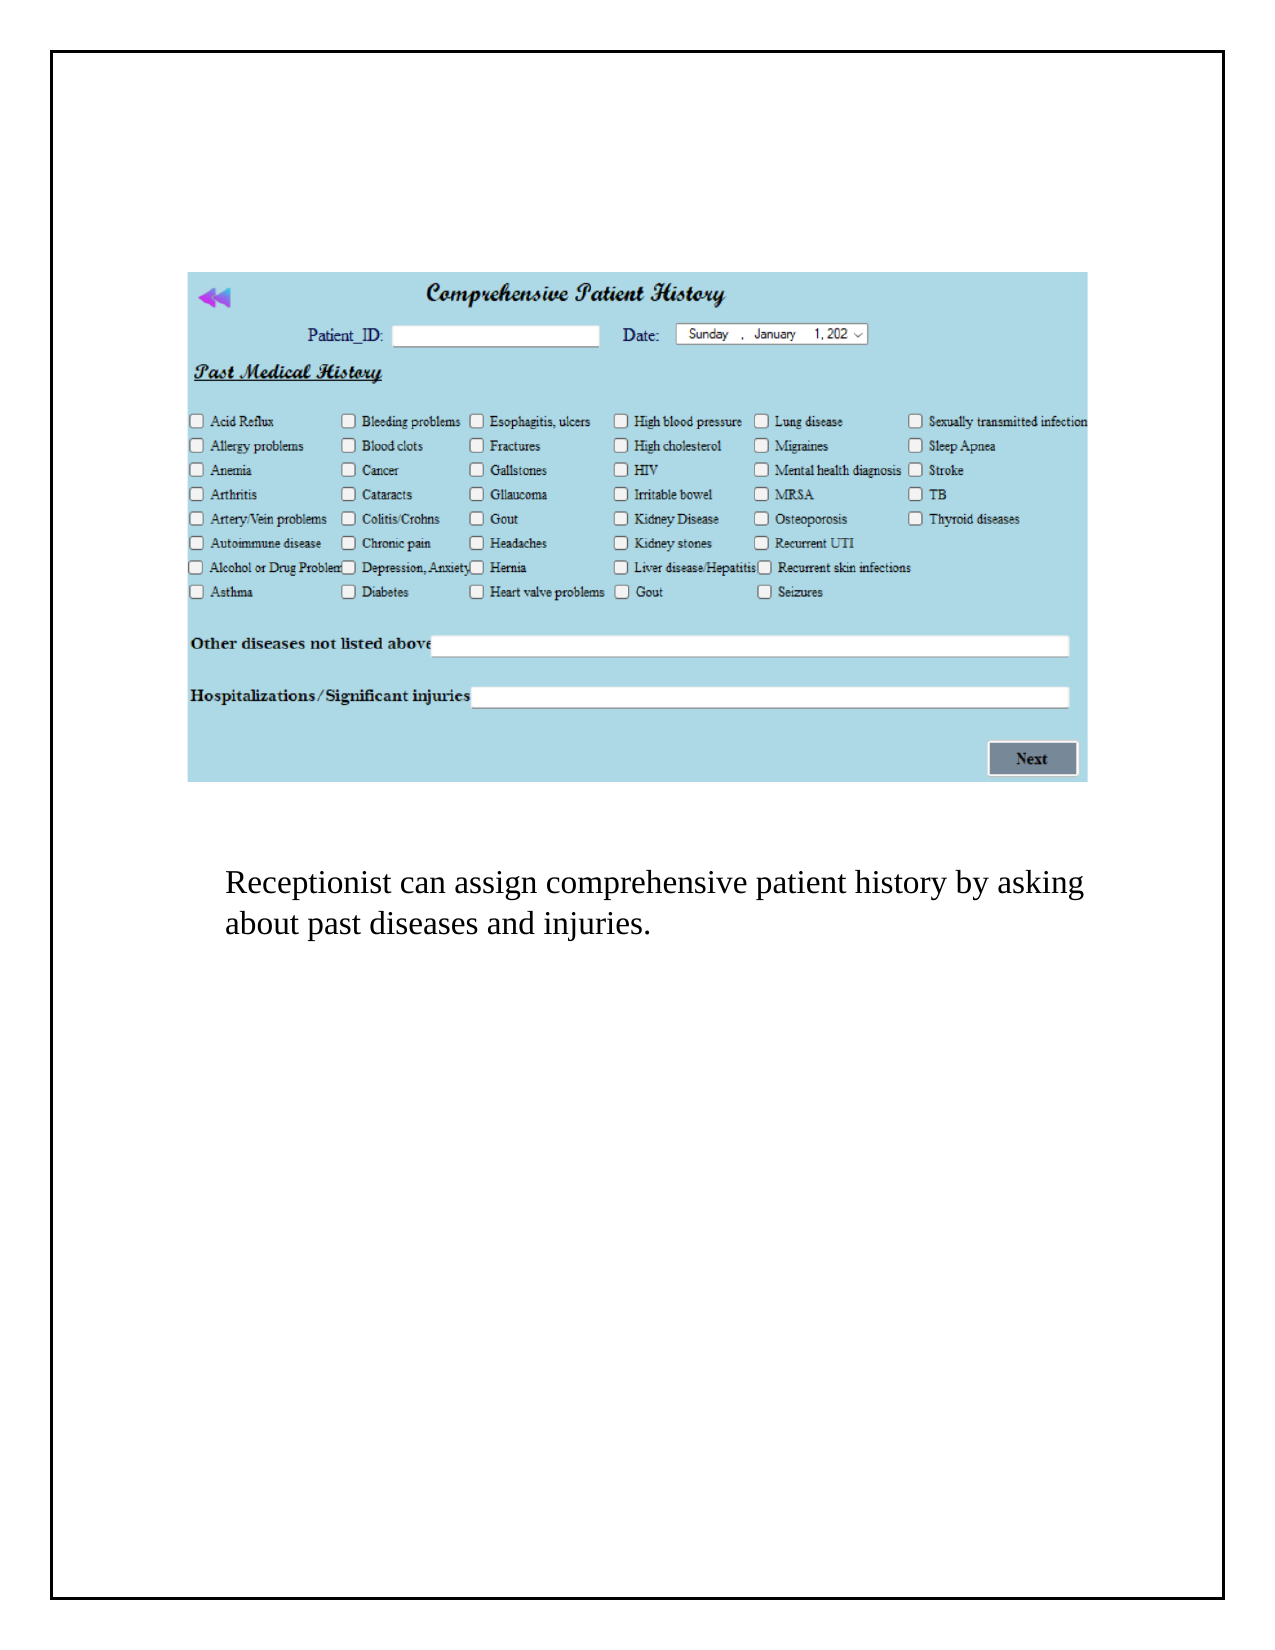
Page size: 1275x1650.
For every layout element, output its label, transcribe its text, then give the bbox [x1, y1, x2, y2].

text Receptionist can assign comprehensive patient history by asking about past diseases and injuries. [225, 862, 1087, 942]
picture [187, 272, 1088, 782]
